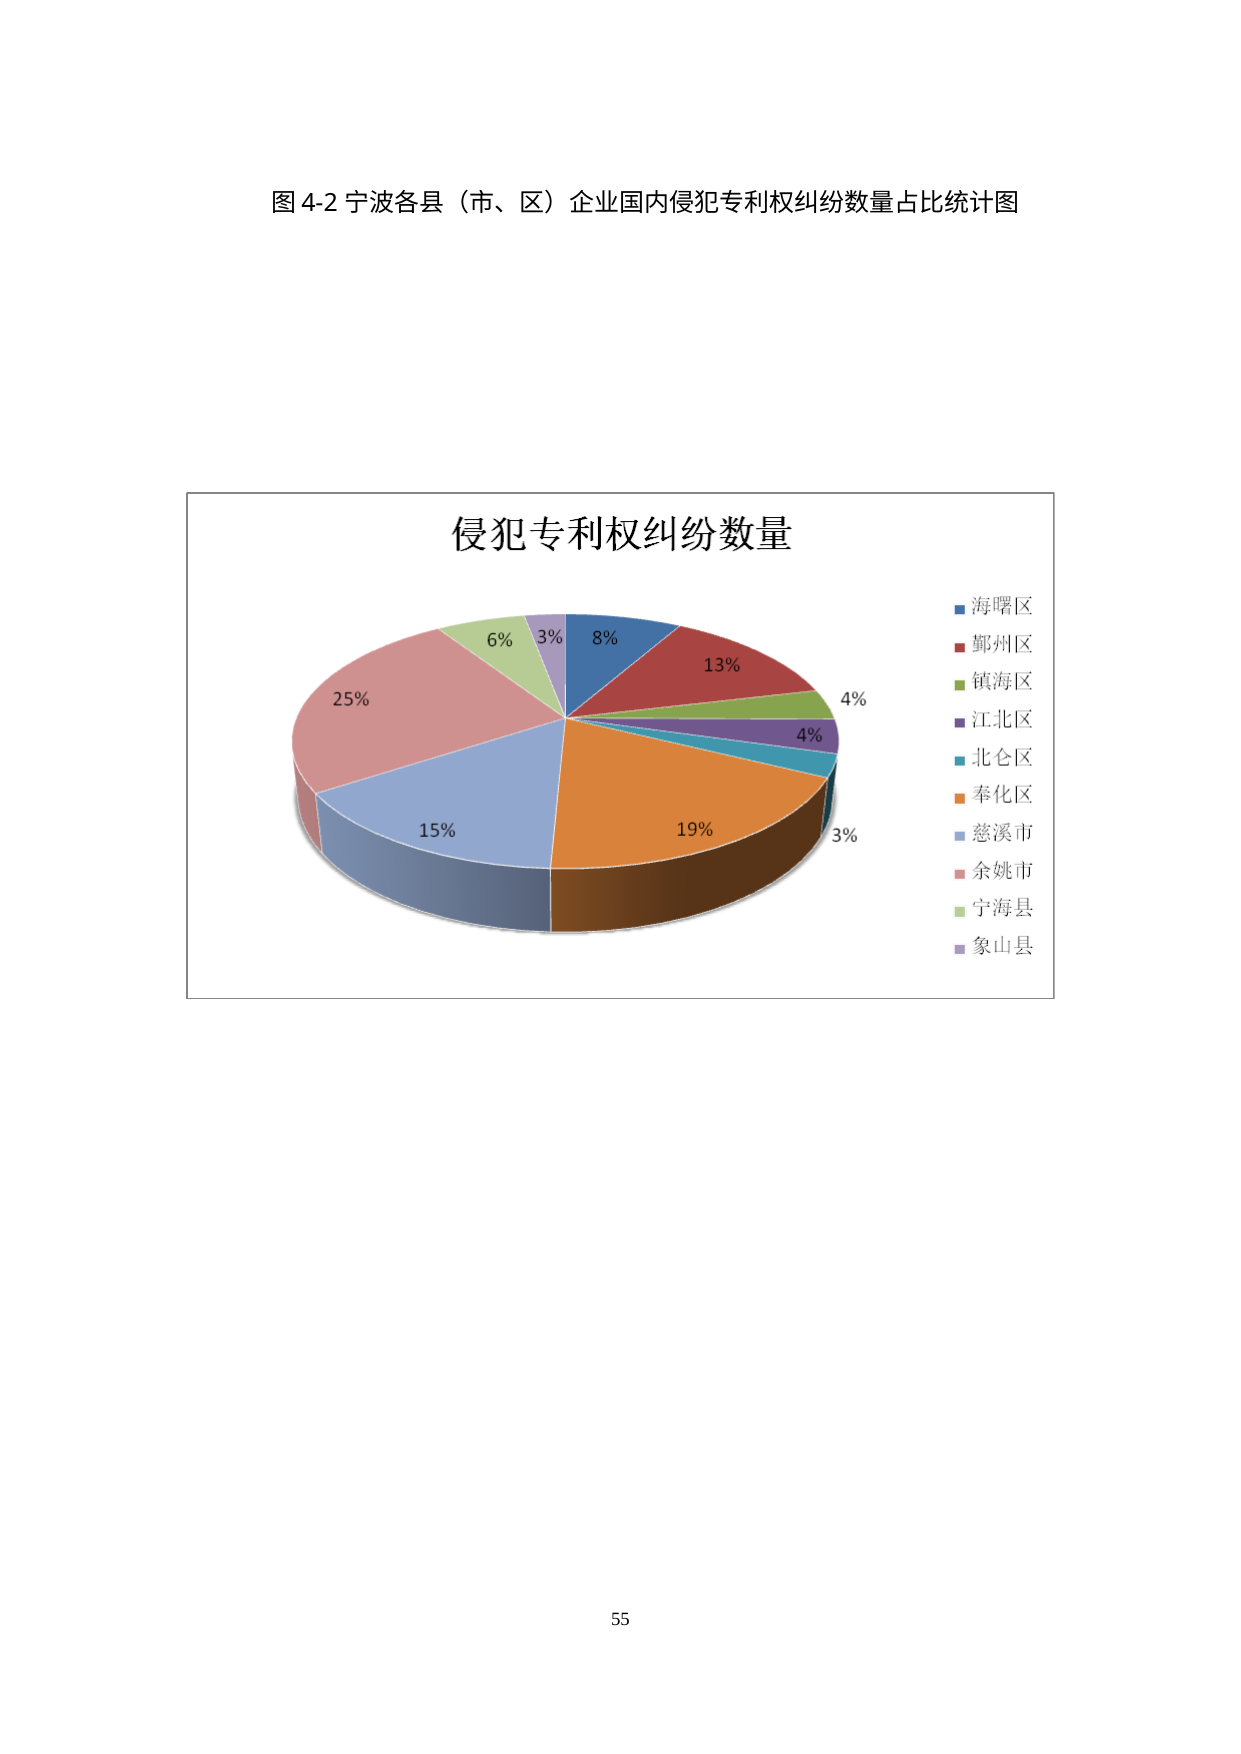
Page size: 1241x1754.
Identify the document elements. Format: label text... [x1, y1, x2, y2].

picture [185, 492, 1055, 999]
